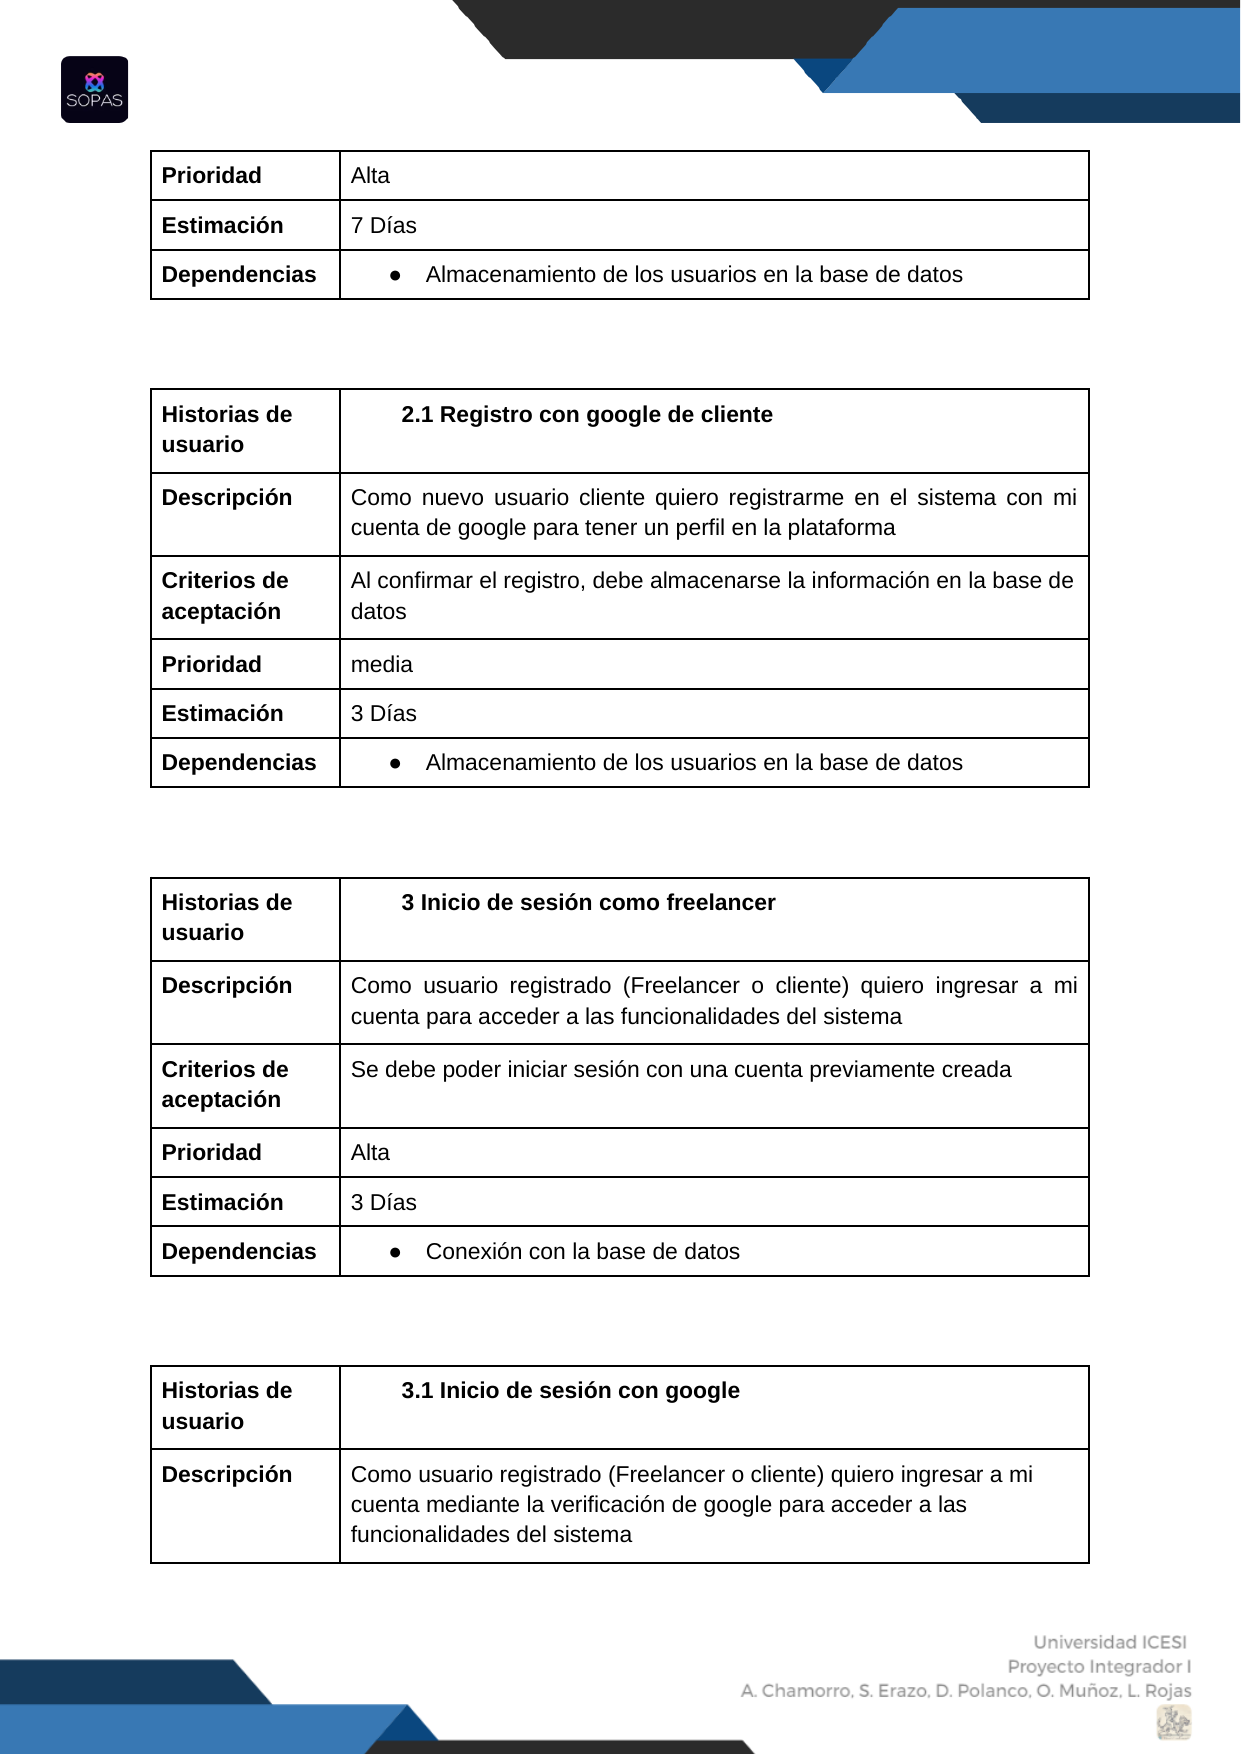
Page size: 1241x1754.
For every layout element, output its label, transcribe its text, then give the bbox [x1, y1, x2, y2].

table_cell Alta [341, 152, 1088, 199]
table_cell 3 Días [341, 690, 1088, 737]
table_cell Como nuevo usuario cliente quiero registrarme en el sistema con mi cuenta de google para tener un perfil en la plataforma [341, 474, 1088, 555]
table_header Historias de usuario [152, 1367, 339, 1448]
table_cell Criterios de aceptación [152, 557, 339, 638]
table_cell Prioridad [152, 640, 339, 688]
table_cell Dependencias [152, 739, 339, 786]
table_cell Prioridad [152, 1129, 339, 1176]
table_cell Almacenamiento de los usuarios en la base de datos [341, 251, 1088, 298]
table_cell Descripción [152, 962, 339, 1043]
picture [12, 0, 1241, 160]
table_cell 7 Días [341, 201, 1088, 248]
table_cell Dependencias [152, 251, 339, 298]
table_cell Criterios de aceptación [152, 1045, 339, 1127]
table_cell 3 Días [341, 1178, 1088, 1225]
table_cell Como usuario registrado (Freelancer o cliente) quiero ingresar a mi cuenta para acceder a las funcionalidades del sistema [341, 962, 1088, 1043]
table_cell Almacenamiento de los usuarios en la base de datos [341, 739, 1088, 786]
table_cell Se debe poder iniciar sesión con una cuenta previamente creada [341, 1045, 1088, 1127]
table_header Historias de usuario [152, 390, 339, 472]
table_cell Estimación [152, 690, 339, 737]
table_cell Al confirmar el registro, debe almacenarse la información en la base de datos [341, 557, 1088, 638]
table_cell Descripción [152, 1450, 339, 1562]
table_header 3.1 Inicio de sesión con google [341, 1367, 1088, 1448]
table_cell Estimación [152, 1178, 339, 1225]
table_cell Dependencias [152, 1227, 339, 1274]
table_cell Conexión con la base de datos [341, 1227, 1088, 1274]
table_header 2.1 Registro con google de cliente [341, 390, 1088, 472]
table_cell Descripción [152, 474, 339, 555]
table_cell Prioridad [152, 152, 339, 199]
table_cell Como usuario registrado (Freelancer o cliente) quiero ingresar a mi cuenta mediante la verificación de google para acceder a las funcionalidades del sistema [341, 1450, 1088, 1562]
picture [0, 1622, 1241, 1754]
table_cell Estimación [152, 201, 339, 248]
table_header 3 Inicio de sesión como freelancer [341, 879, 1088, 960]
table_header Historias de usuario [152, 879, 339, 960]
table_cell Alta [341, 1129, 1088, 1176]
table_cell media [341, 640, 1088, 688]
